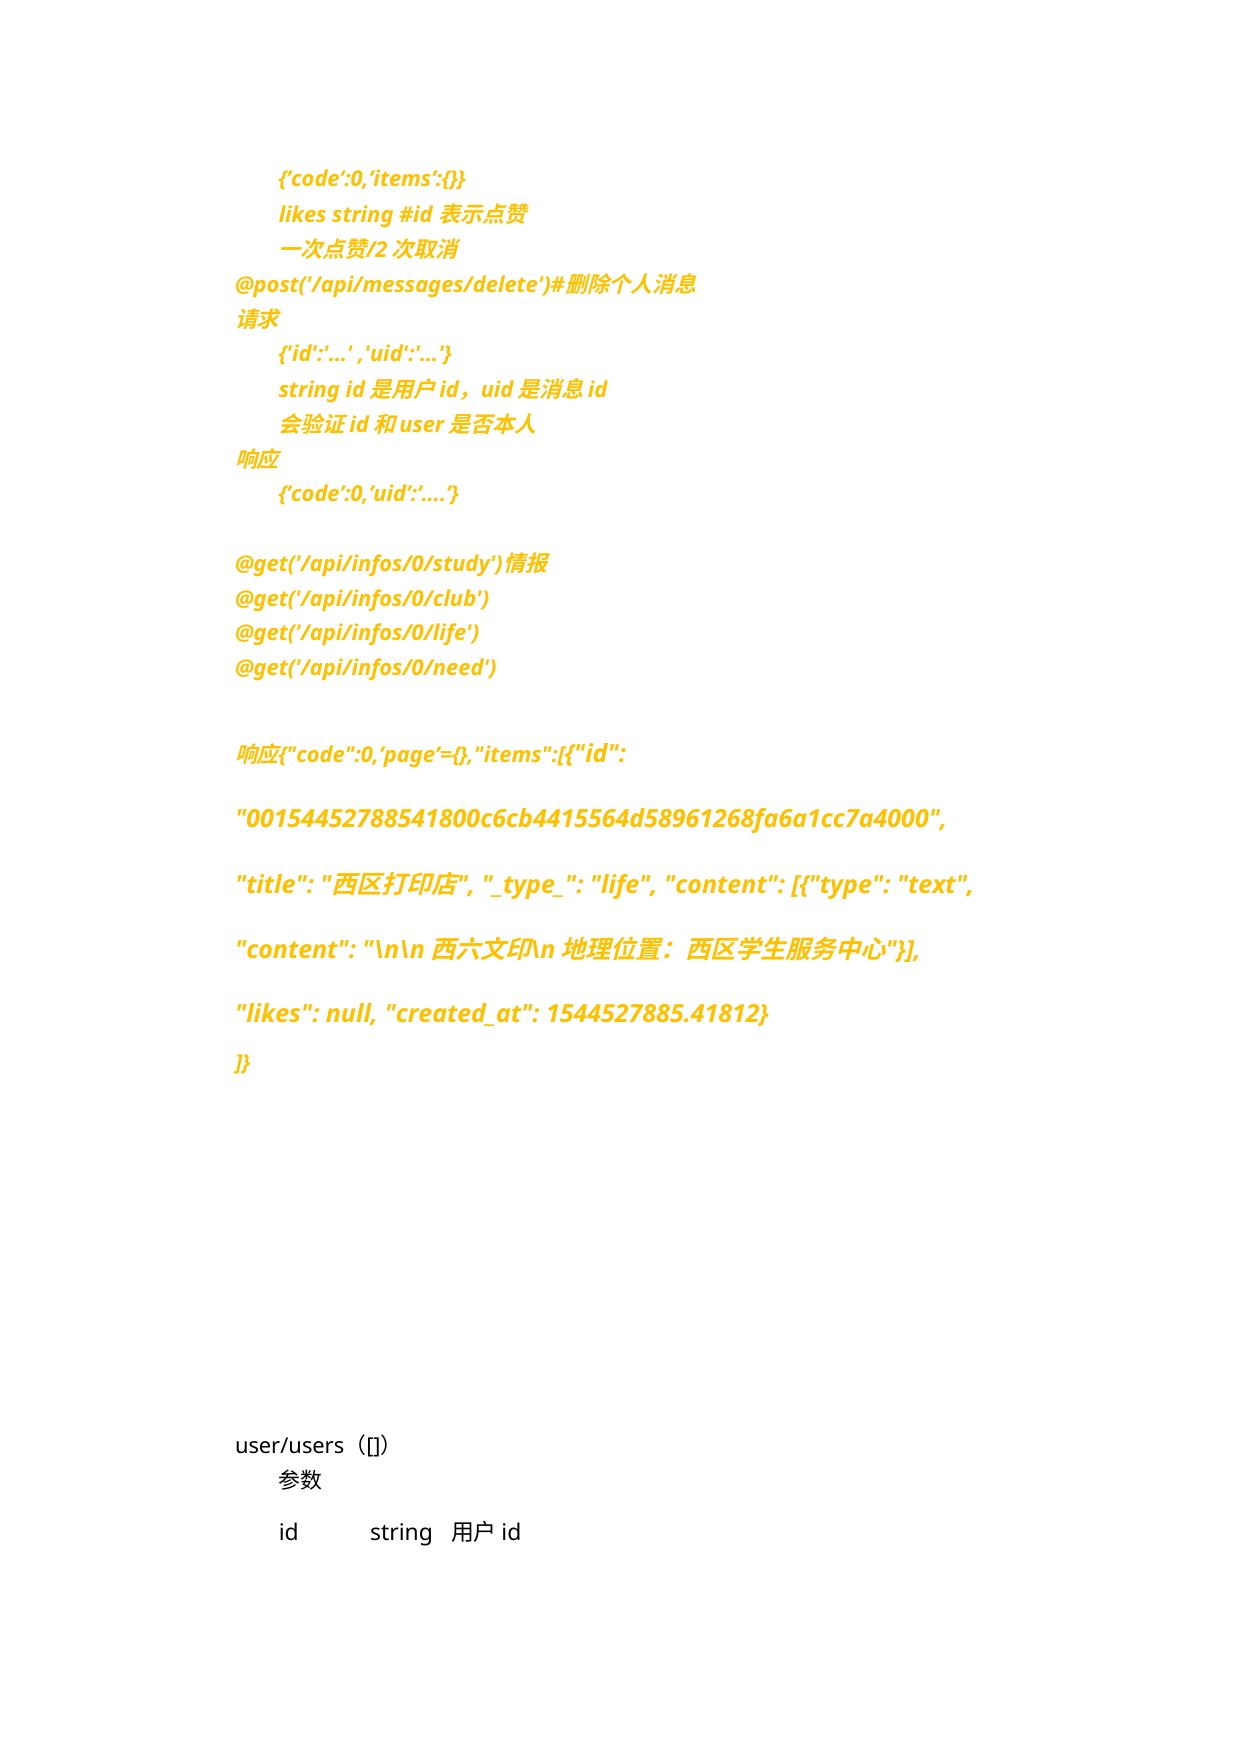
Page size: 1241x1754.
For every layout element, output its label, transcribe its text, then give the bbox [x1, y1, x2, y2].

text {’code’:0,’uid’:’….’} [235, 477, 1006, 509]
text 一次点赞/2次取消 [235, 232, 1006, 264]
text {’code’:0,’items’:{}} [235, 162, 1006, 194]
text 请求 [235, 302, 1006, 334]
text 会验证 id和user是否本人 [235, 407, 1006, 439]
text 响应{"code":0,’page’={},"items":[{"id": "00154452788541800c6cb4415564d58961268fa6a1cc7a4000", "title": "西区打印店", "_type_": "life", "content": [{"type": "text", "content": "\n\n西六文印\n地理位置：西区学生服务中心"}], "likes": null, "created_at": 1544527885.41812} [235, 720, 1006, 1045]
text 响应 [235, 442, 1006, 474]
text user/users（[]） [235, 1428, 1006, 1461]
text @get('/api/infos/0/life') [235, 616, 1006, 648]
text id string 用户id [235, 1498, 1006, 1563]
text @get('/api/infos/0/need') [235, 651, 1006, 683]
text likes string #id 表示点赞 [235, 197, 1006, 229]
text 参数 [235, 1463, 1006, 1496]
text @get('/api/infos/0/club') [235, 581, 1006, 614]
text @post('/api/messages/delete')#删除个人消息 [235, 267, 1006, 299]
text ]} [235, 1045, 1006, 1078]
text {'id':'…' ,'uid':'…'} [235, 337, 1006, 369]
text @get('/api/infos/0/study')情报 [235, 546, 1006, 579]
text string id是用户id，uid是消息id [235, 372, 1006, 404]
